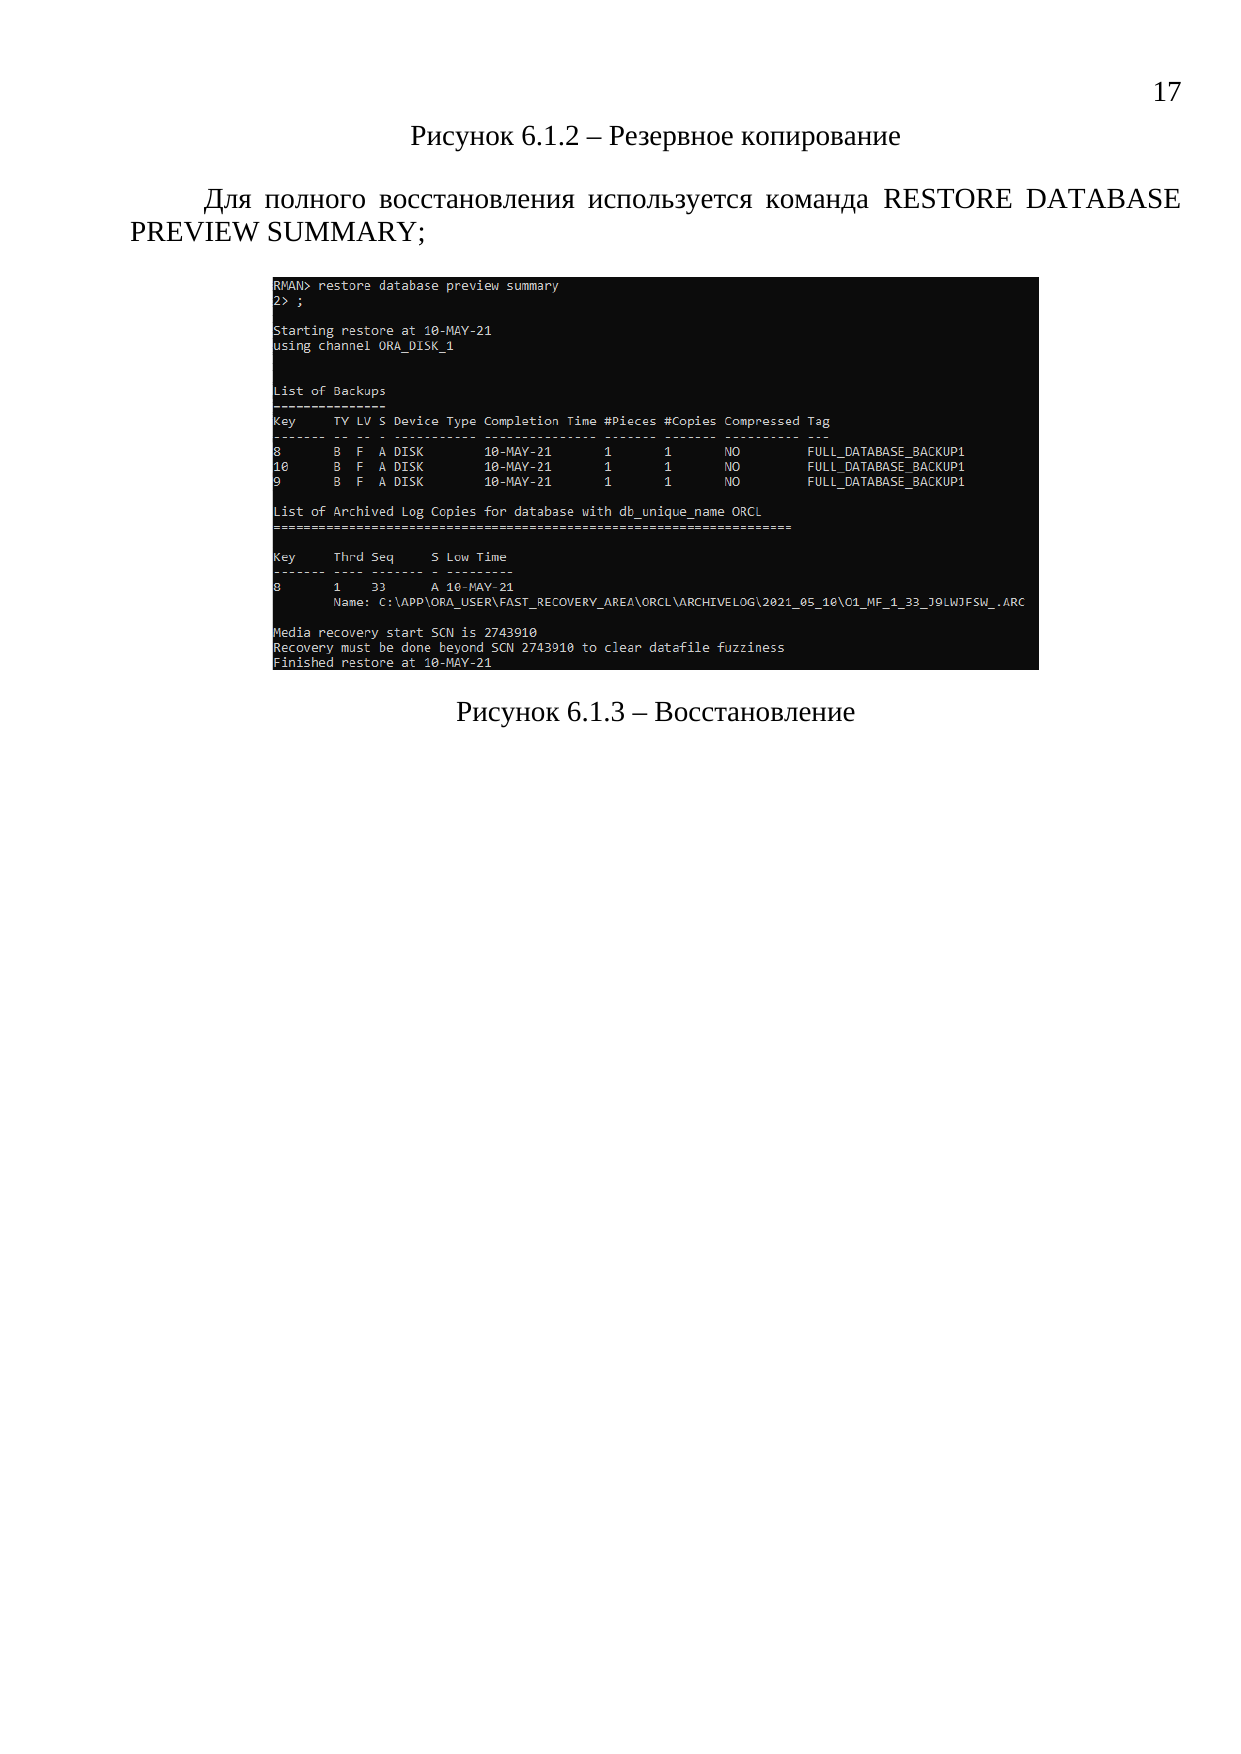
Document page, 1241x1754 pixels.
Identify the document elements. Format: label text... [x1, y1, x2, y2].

text Для полного восстановления используется команда RESTORE DATABASE PREVIEW SUMMARY; [130, 181, 1181, 248]
text Рисунок 6.1.3 – Восстановление [130, 694, 1181, 728]
picture [272, 277, 1039, 670]
text Рисунок 6.1.2 – Резервное копирование [130, 118, 1181, 152]
